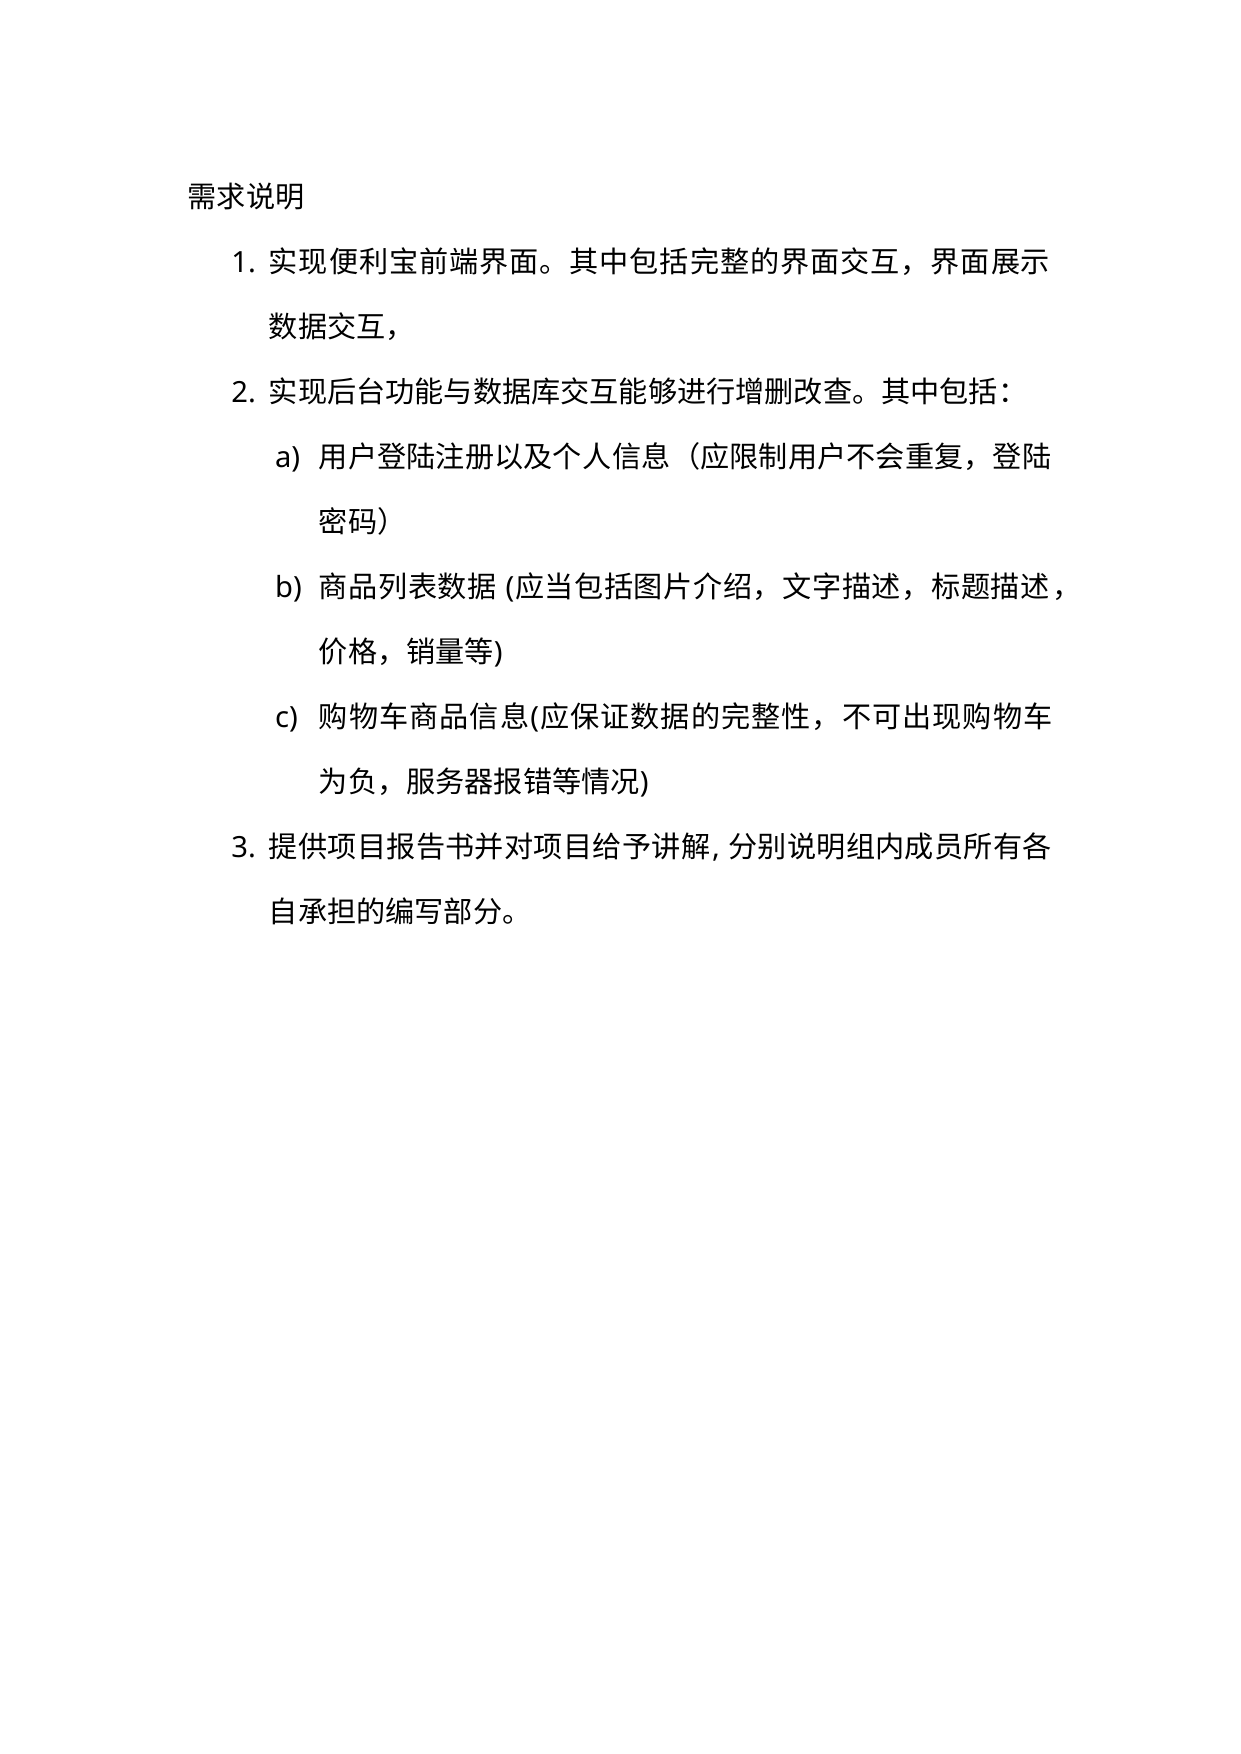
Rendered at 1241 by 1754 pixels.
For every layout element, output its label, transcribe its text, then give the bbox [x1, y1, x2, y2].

list 提供项目报告书并对项目给予讲解, 分别说明组内成员所有各自承担的编写部分。 [231, 812, 1053, 942]
list 用户登陆注册以及个人信息（应限制用户不会重复，登陆密码） [275, 422, 1053, 552]
text 需求说明 [187, 162, 1053, 227]
list 实现后台功能与数据库交互能够进行增删改查。其中包括： [231, 357, 1053, 422]
list 商品列表数据 (应当包括图片介绍，文字描述，标题描述，价格，销量等) [275, 552, 1053, 682]
list 实现便利宝前端界面。其中包括完整的界面交互，界面展示，数据交互， [231, 227, 1053, 357]
list 购物车商品信息(应保证数据的完整性，不可出现购物车为负，服务器报错等情况) [275, 682, 1053, 812]
